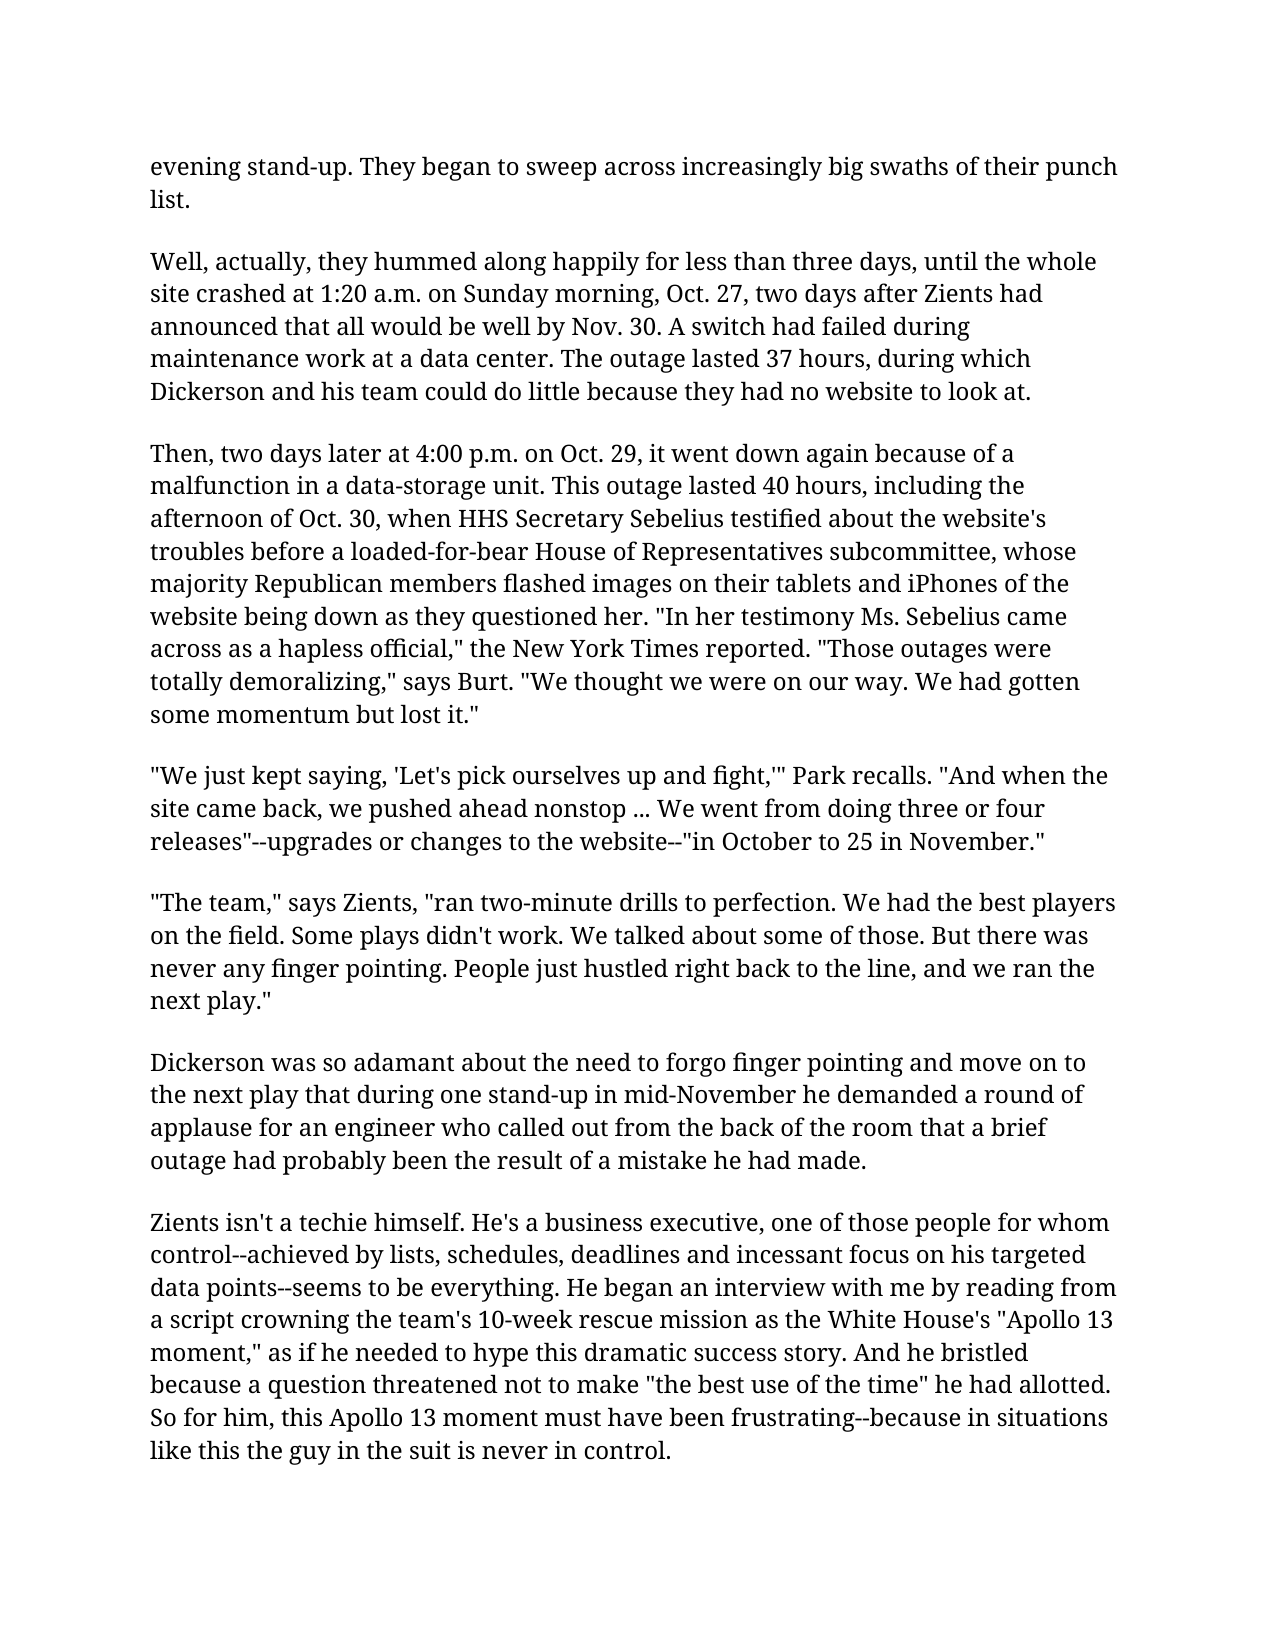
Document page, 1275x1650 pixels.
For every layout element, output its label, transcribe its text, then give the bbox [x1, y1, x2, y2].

text "The team," says Zients, "ran two-minute drills to perfection. We had the best players on the field. Some plays didn't work. We talked about some of those. But there was never any finger pointing. People just hustled right back to the line, and we ran the next play." [150, 886, 1125, 1017]
text Dickerson was so adamant about the need to forgo finger pointing and move on to the next play that during one stand-up in mid-November he demanded a round of applause for an engineer who called out from the back of the room that a brief outage had probably been the result of a mistake he had made. [150, 1046, 1125, 1176]
text "We just kept saying, 'Let's pick ourselves up and fight,'" Park recalls. "And when the site came back, we pushed ahead nonstop ... We went from doing three or four releases"--upgrades or changes to the website--"in October to 25 in November." [150, 759, 1125, 857]
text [150, 150, 1125, 215]
text Zients isn't a techie himself. He's a business executive, one of those people for whom control--achieved by lists, schedules, deadlines and incessant focus on his targeted data points--seems to be everything. He began an interview with me by reading from a script crowning the team's 10-week rescue mission as the White House's "Apollo 13 moment," as if he needed to hype this dramatic success story. And he bristled because a question threatened not to make "the best use of the time" he had allotted. So for him, this Apollo 13 moment must have been frustrating--because in situations like this the guy in the suit is never in control. [150, 1205, 1125, 1466]
text Then, two days later at 4:00 p.m. on Oct. 29, it went down again because of a malfunction in a data-storage unit. This outage lasted 40 hours, including the afternoon of Oct. 30, when HHS Secretary Sebelius testified about the website's troubles before a loaded-for-bear House of Representatives subcommittee, whose majority Republican members flashed images on their tablets and iPhones of the website being down as they questioned her. "In her testimony Ms. Sebelius came across as a hapless official," the New York Times reported. "Those outages were totally demoralizing," says Burt. "We thought we were on our way. We had gotten some momentum but lost it." [150, 437, 1125, 730]
text Well, actually, they hummed along happily for less than three days, until the whole site crashed at 1:20 a.m. on Sunday morning, Oct. 27, two days after Zients had announced that all would be well by Nov. 30. A switch had failed during maintenance work at a data center. The outage lasted 37 hours, during which Dickerson and his team could do little because they had no website to look at. [150, 244, 1125, 407]
